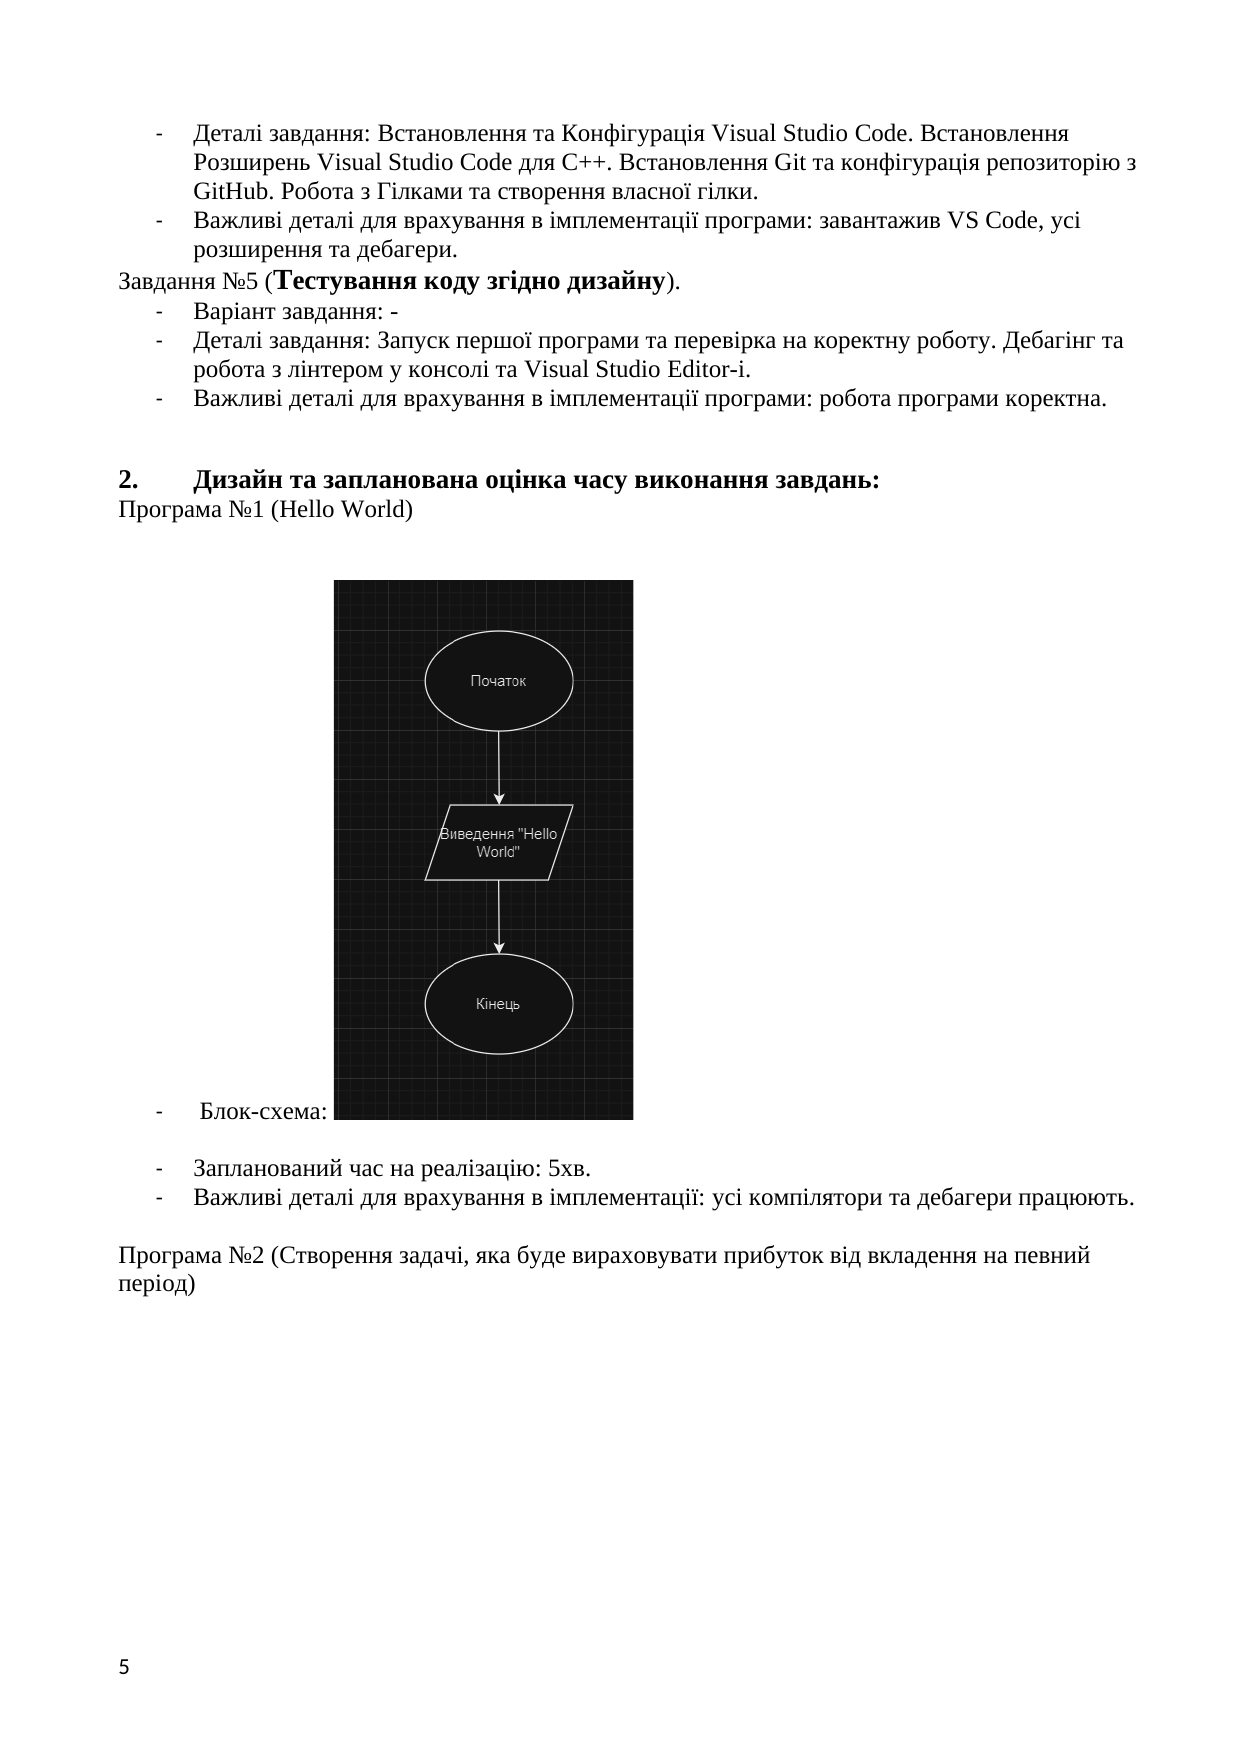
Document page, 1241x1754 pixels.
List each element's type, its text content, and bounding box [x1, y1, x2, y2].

subtitle 2. Дизайн та запланована оцінка часу виконання завдань: [118, 463, 1152, 494]
list Варіант завдання: - [156, 296, 1152, 325]
list Деталі завдання: Запуск першої програми та перевірка на коректну роботу. Дебагінг та робота з лінтером у консолі та Visual Studio Editor-і. [156, 325, 1152, 383]
list Деталі завдання: Встановлення та Конфігурація Visual Studio Code. Встановлення Розширень Visual Studio Code для С++. Встановлення Git та конфігурація репозиторію з GitHub. Робота з Гілками та створення власної гілки. [156, 118, 1152, 205]
list Важливі деталі для врахування в імплементації програми: завантажив VS Code, усі розширення та дебагери. [156, 205, 1152, 262]
picture [333, 580, 634, 1120]
list Запланований час на реалізацію: 5хв. [156, 1153, 1152, 1182]
list Важливі деталі для врахування в імплементації: усі компілятори та дебагери працюють. [156, 1182, 1152, 1211]
list Важливі деталі для врахування в імплементації програми: робота програми коректна. [156, 383, 1152, 412]
text Програма №1 (Hello World) [118, 494, 1152, 523]
text Програма №2 (Створення задачі, яка буде вираховувати прибуток від вкладення на певний період) [118, 1240, 1152, 1297]
text Завдання №5 (Тестування коду згідно дизайну). [118, 262, 1152, 296]
